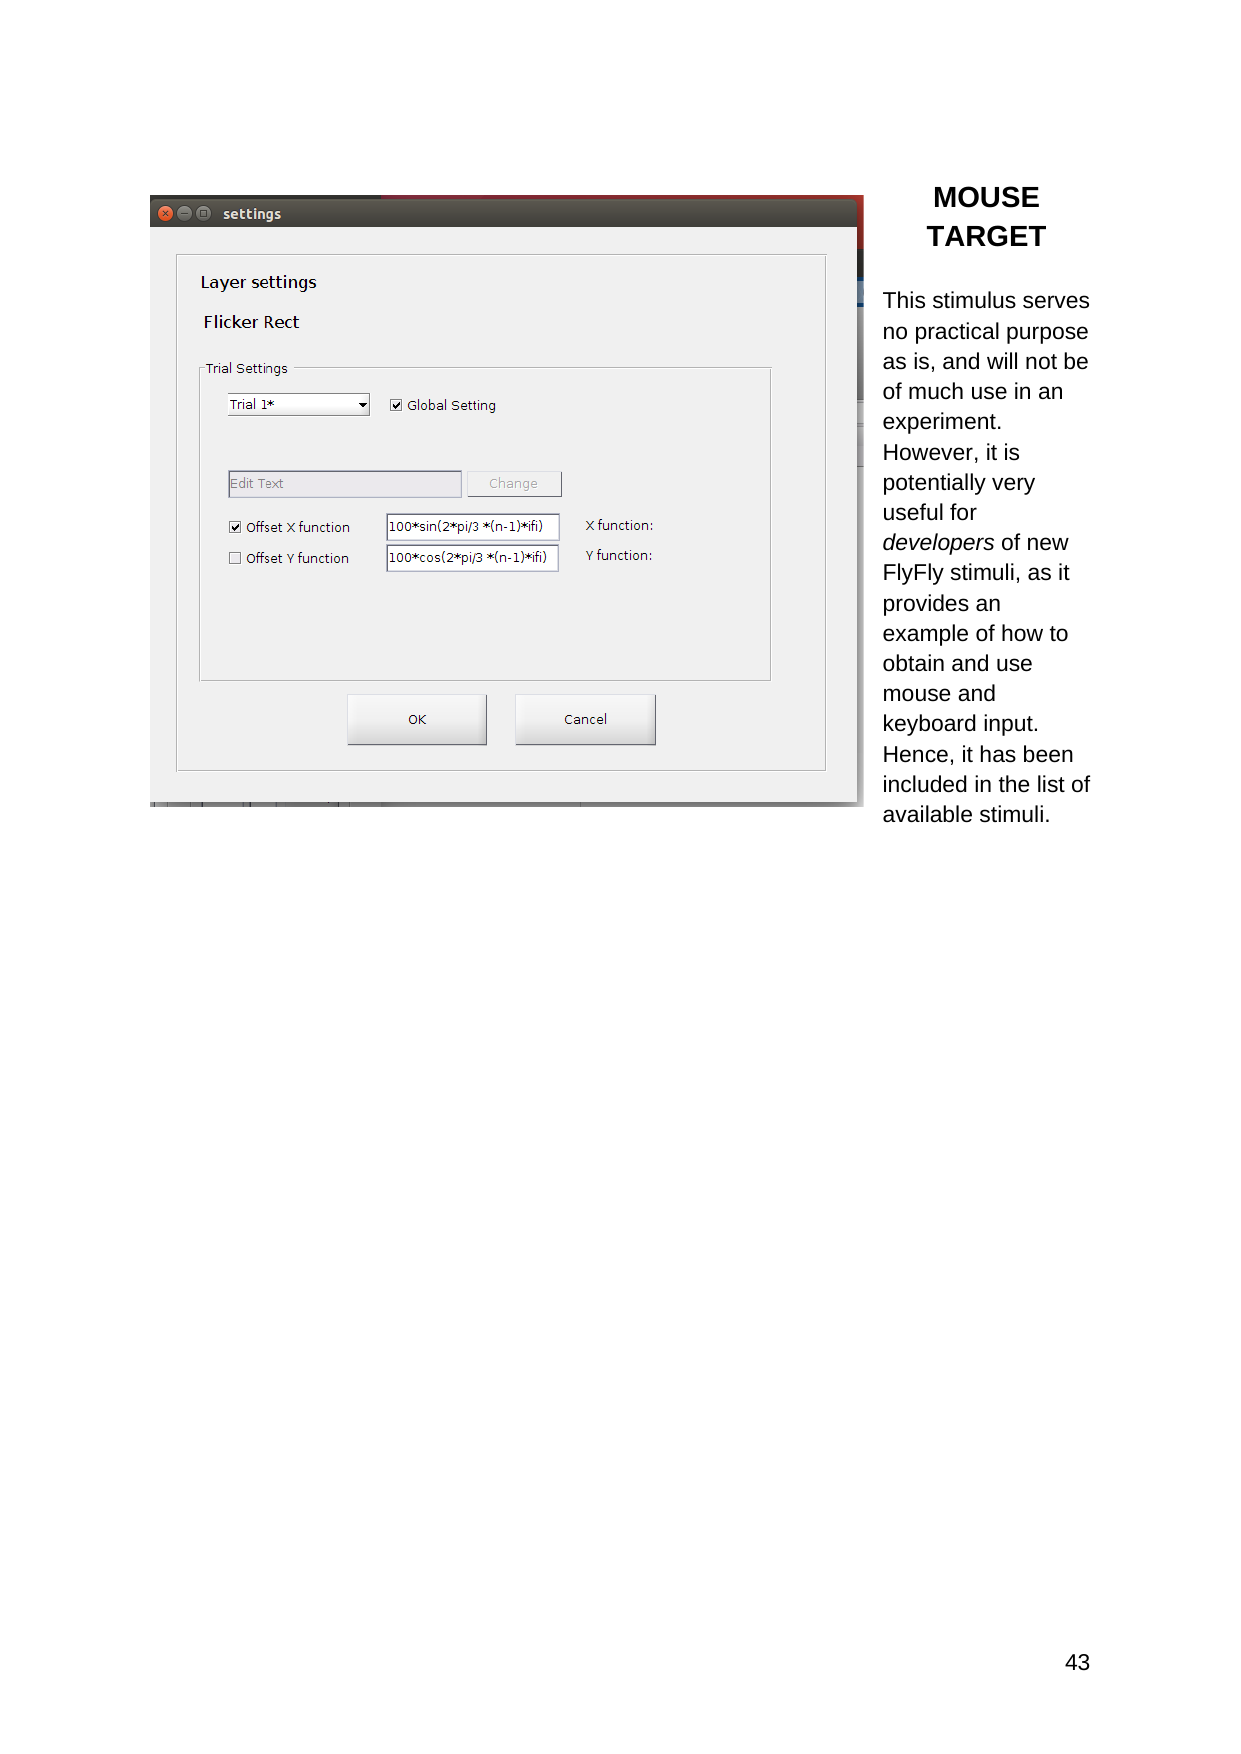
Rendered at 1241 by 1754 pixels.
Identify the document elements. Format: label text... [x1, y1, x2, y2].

picture [150, 195, 864, 807]
subtitle MOUSE TARGET [150, 180, 1090, 252]
